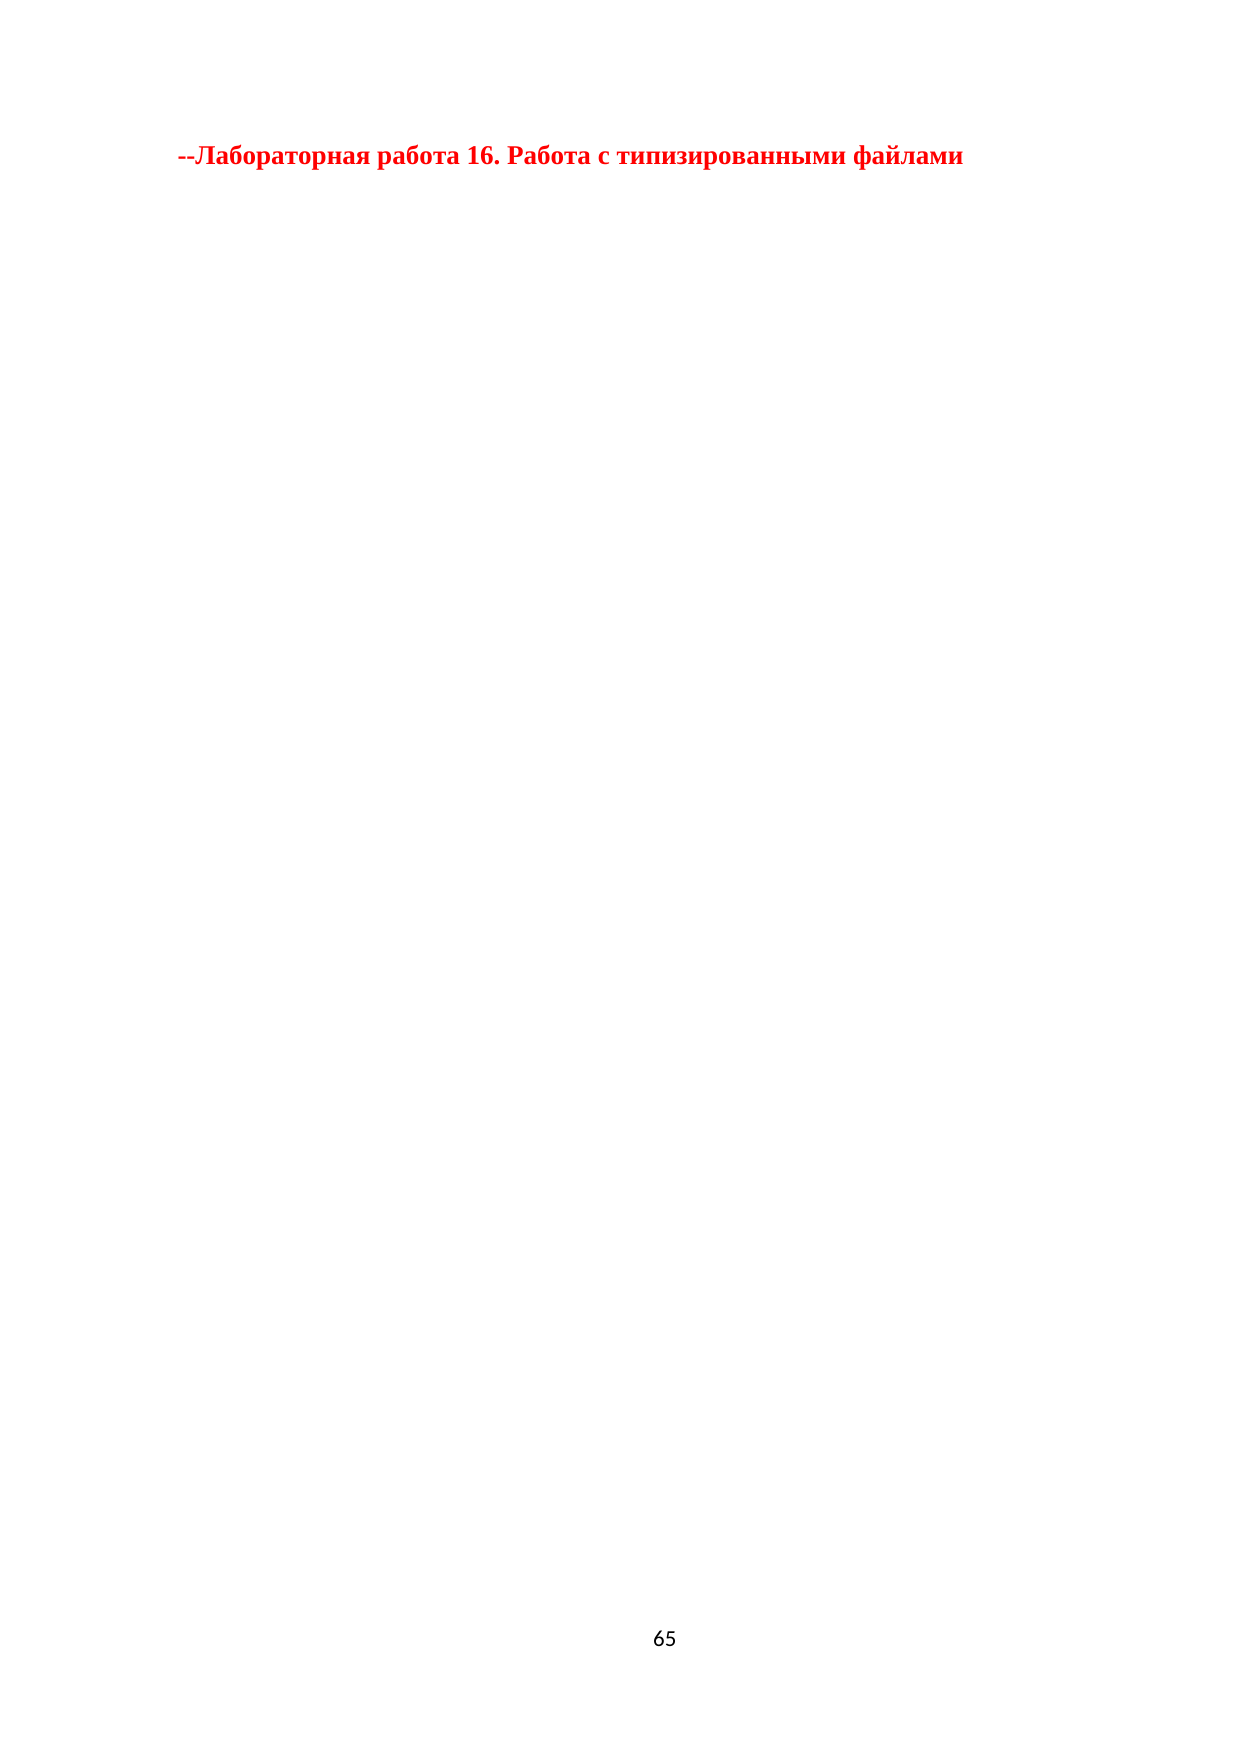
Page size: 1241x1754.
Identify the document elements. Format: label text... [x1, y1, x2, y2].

subtitle --Лабораторная работа 16. Работа с типизированными файлами [177, 139, 1152, 170]
